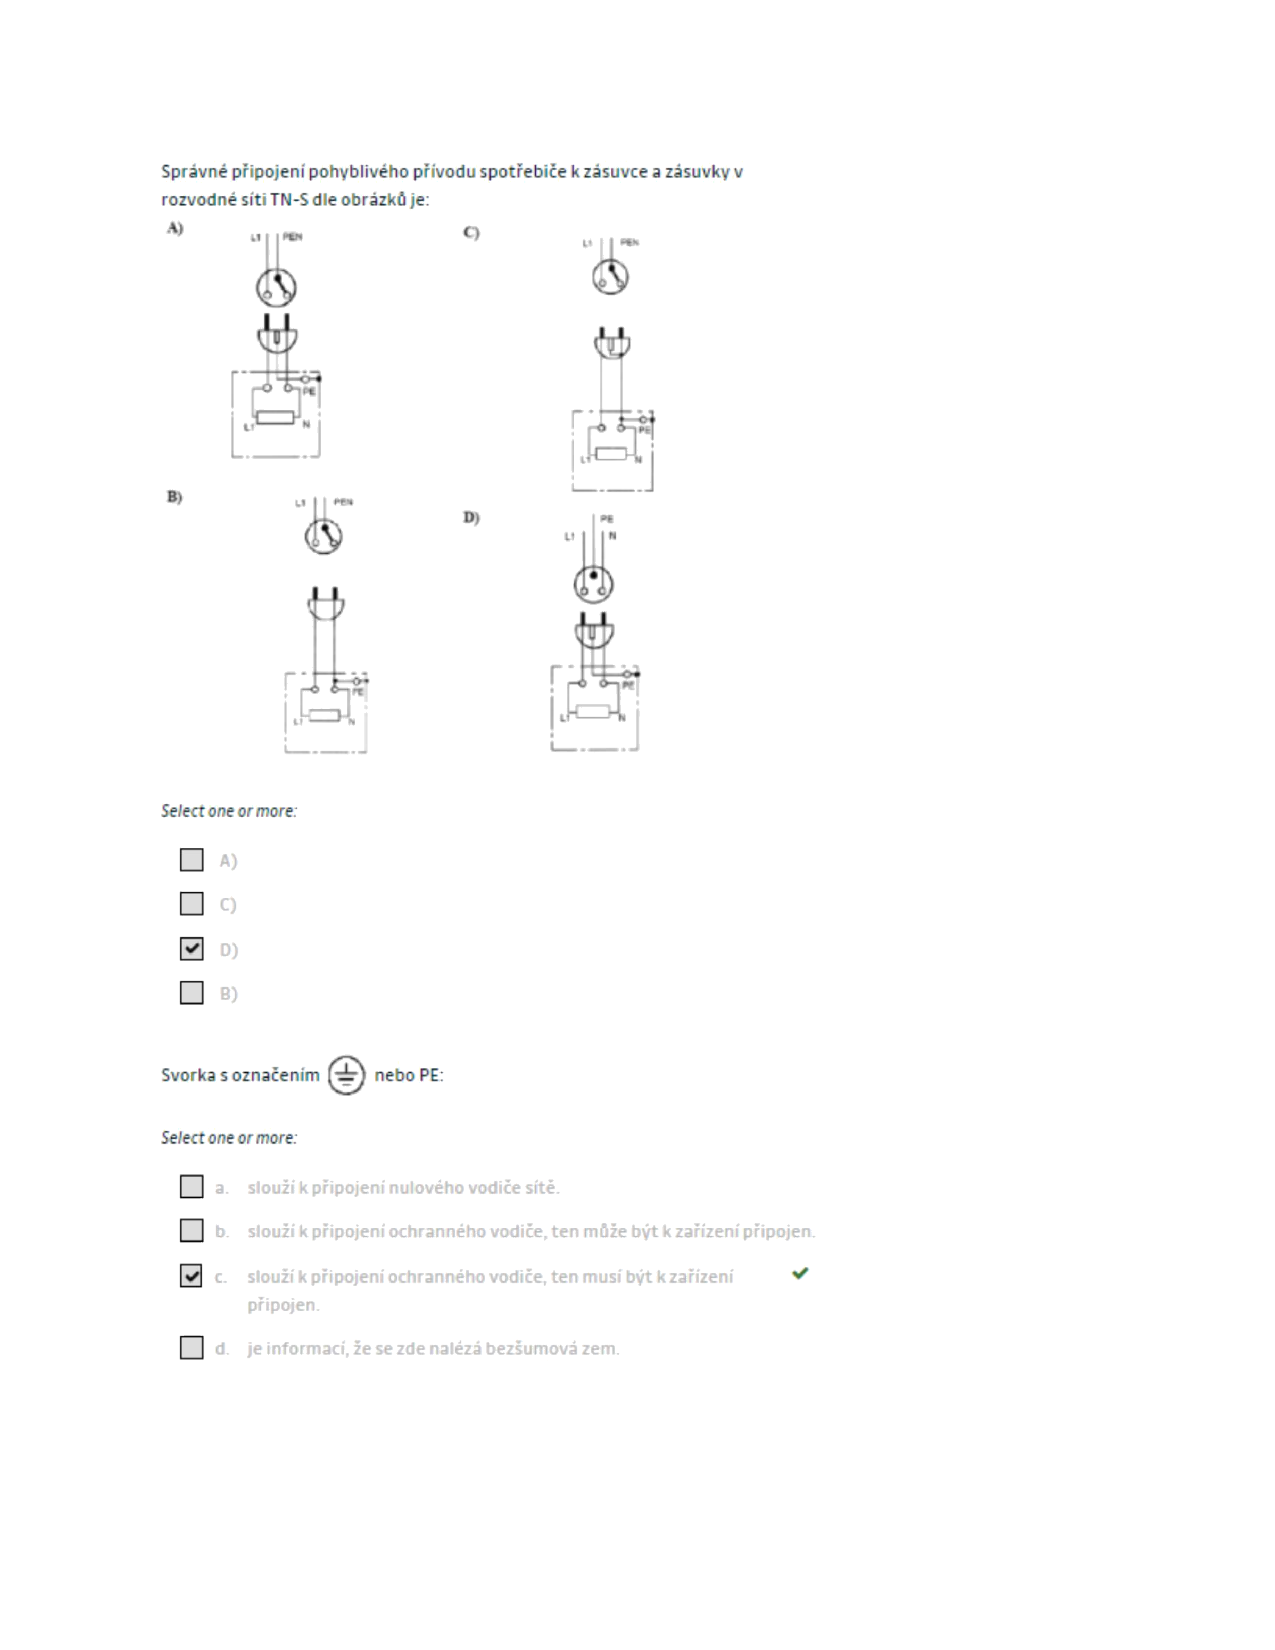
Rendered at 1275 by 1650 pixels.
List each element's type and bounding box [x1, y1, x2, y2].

picture [150, 150, 853, 1406]
